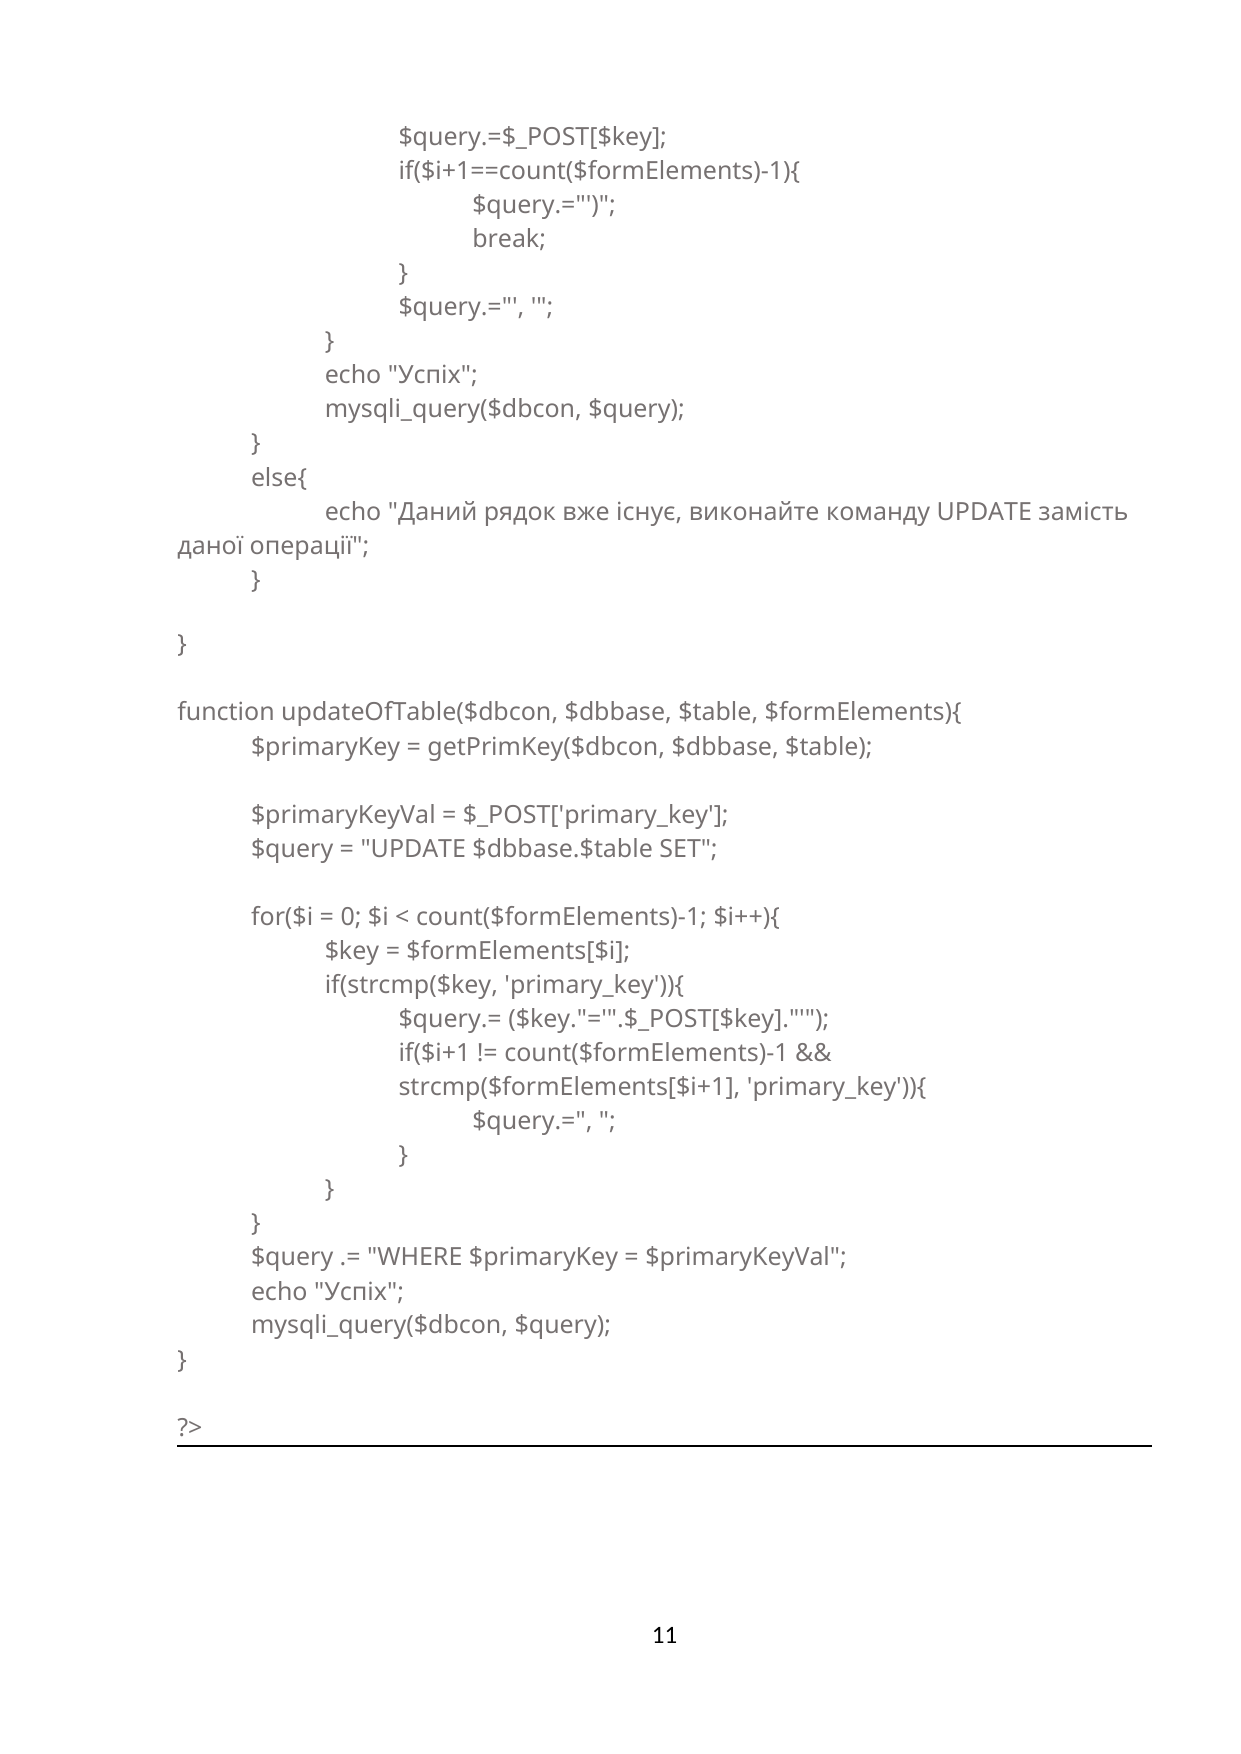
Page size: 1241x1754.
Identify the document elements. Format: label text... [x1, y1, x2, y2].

text if($i+1 != count($formElements)-1 && [177, 1035, 1152, 1069]
text strcmp($formElements[$i+1], 'primary_key')){ [177, 1069, 1152, 1103]
text } [177, 1205, 1152, 1239]
text $key = $formElements[$i]; [177, 932, 1152, 967]
text } [177, 255, 1152, 289]
text $query.=$_POST[$key]; [177, 118, 1152, 153]
text $query.="')"; [177, 187, 1152, 221]
text echo "Успіх"; [177, 1273, 1152, 1307]
text $query.= ($key."='".$_POST[$key]."'"); [177, 1001, 1152, 1035]
text } [177, 561, 1152, 595]
text } [177, 323, 1152, 357]
text function updateOfTable($dbcon, $dbbase, $table, $formElements){ [177, 694, 1152, 728]
text if(strcmp($key, 'primary_key')){ [177, 967, 1152, 1001]
text $primaryKeyVal = $_POST['primary_key']; [177, 796, 1152, 830]
text } [177, 1171, 1152, 1205]
text ?> [177, 1409, 1152, 1445]
text mysqli_query($dbcon, $query); [177, 391, 1152, 425]
text $query.=", "; [177, 1103, 1152, 1137]
text $query = "UPDATE $dbbase.$table SET"; [177, 830, 1152, 864]
text for($i = 0; $i < count($formElements)-1; $i++){ [177, 898, 1152, 932]
text echo "Успіх"; [177, 357, 1152, 391]
text } [177, 626, 1152, 660]
text else{ [177, 459, 1152, 493]
text $query.="', '"; [177, 289, 1152, 323]
text mysqli_query($dbcon, $query); [177, 1307, 1152, 1341]
text } [177, 1137, 1152, 1171]
text echo "Даний рядок вже існує, виконайте команду UPDATE замість даної операції"; [177, 493, 1152, 561]
text $primaryKey = getPrimKey($dbcon, $dbbase, $table); [177, 728, 1152, 762]
text $query .= "WHERE $primaryKey = $primaryKeyVal"; [177, 1239, 1152, 1273]
text } [177, 425, 1152, 459]
text if($i+1==count($formElements)-1){ [177, 153, 1152, 187]
text } [177, 1341, 1152, 1375]
text break; [177, 221, 1152, 255]
